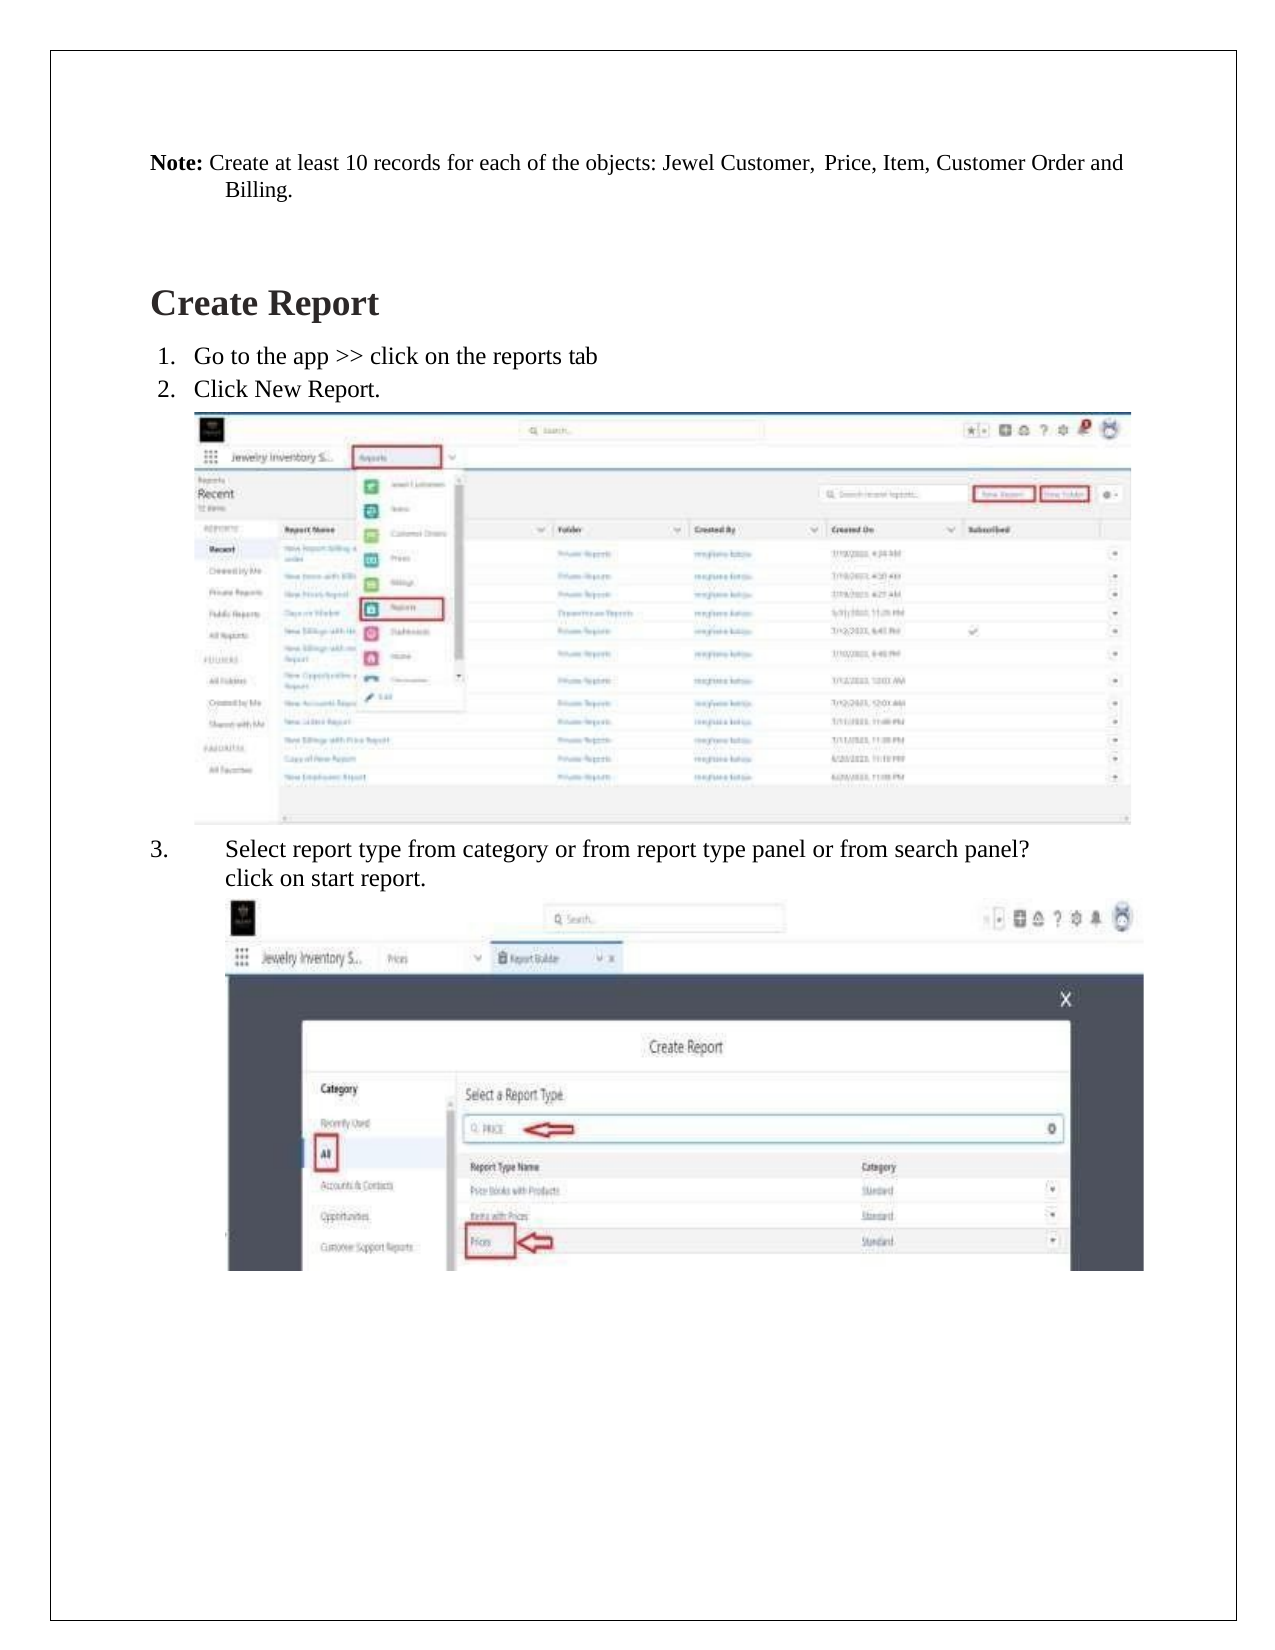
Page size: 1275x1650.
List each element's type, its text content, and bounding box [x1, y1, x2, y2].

subtitle Create Report [150, 280, 1236, 323]
list Click New Report. [157, 374, 1236, 403]
list Go to the app >> click on the reports tab [157, 341, 1236, 370]
text Note: Create at least 10 records for each of the objects: Jewel Customer, Price, Item, Customer Order and Billing. [150, 149, 1141, 202]
picture [225, 898, 1144, 1271]
picture [194, 412, 1132, 825]
